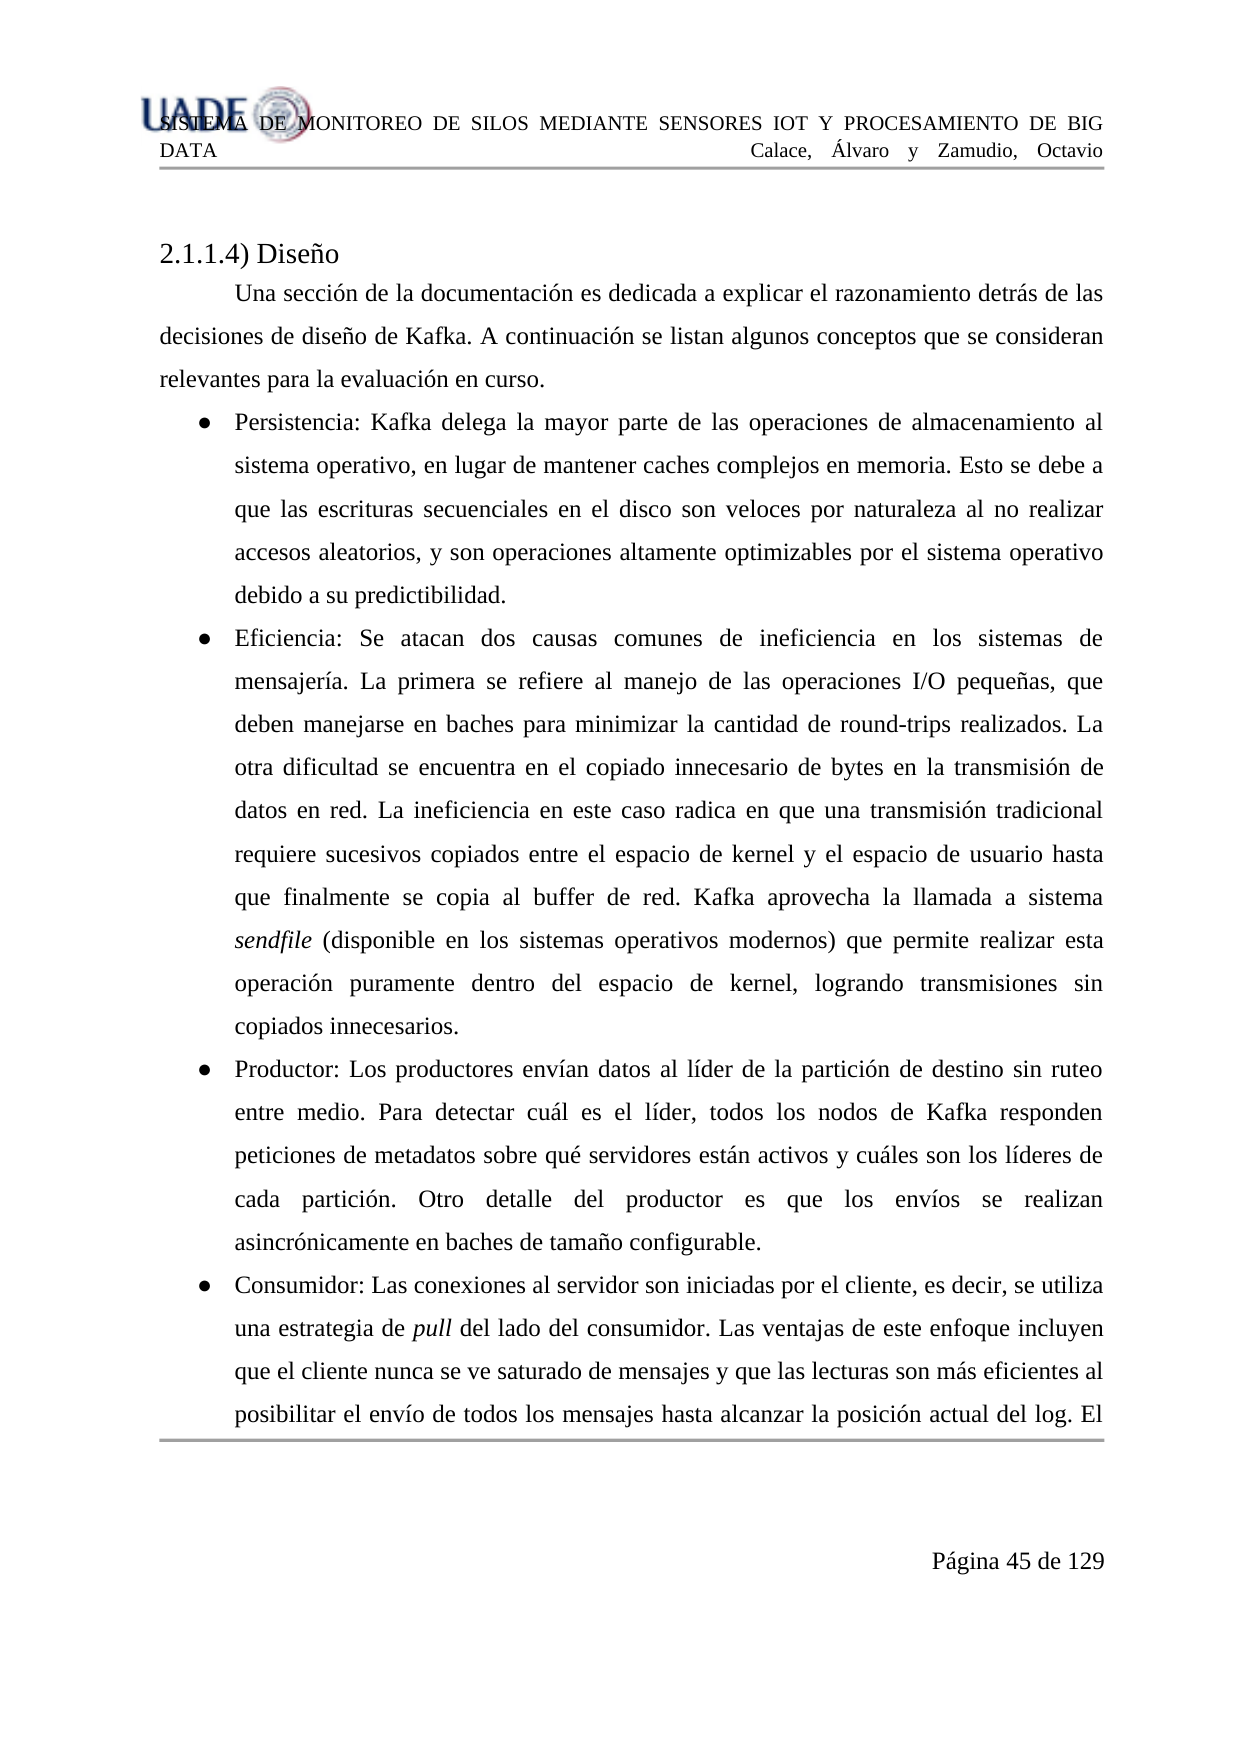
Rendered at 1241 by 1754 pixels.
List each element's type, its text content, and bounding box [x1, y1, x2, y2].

list Eficiencia: Se atacan dos causas comunes de ineficiencia en los sistemas de mensajería. La primera se refiere al manejo de las operaciones I/O pequeñas, que deben manejarse en baches para minimizar la cantidad de round-trips realizados. La otra dificultad se encuentra en el copiado innecesario de bytes en la transmisión de datos en red. La ineficiencia en este caso radica en que una transmisión tradicional requiere sucesivos copiados entre el espacio de kernel y el espacio de usuario hasta que finalmente se copia al buffer de red. Kafka aprovecha la llamada a sistema sendfile (disponible en los sistemas operativos modernos) que permite realizar esta operación puramente dentro del espacio de kernel, logrando transmisiones sin copiados innecesarios. [197, 623, 1104, 1040]
text Una sección de la documentación es dedicada a explicar el razonamiento detrás de las decisiones de diseño de Kafka. A continuación se listan algunos conceptos que se consideran relevantes para la evaluación en curso. [159, 278, 1104, 393]
list Persistencia: Kafka delega la mayor parte de las operaciones de almacenamiento al sistema operativo, en lugar de mantener caches complejos en memoria. Esto se debe a que las escrituras secuenciales en el disco son veloces por naturaleza al no realizar accesos aleatorios, y son operaciones altamente optimizables por el sistema operativo debido a su predictibilidad. [197, 407, 1104, 609]
subtitle 2.1.1.4) Diseño [159, 236, 1104, 270]
list Productor: Los productores envían datos al líder de la partición de destino sin ruteo entre medio. Para detectar cuál es el líder, todos los nodos de Kafka responden peticiones de metadatos sobre qué servidores están activos y cuáles son los líderes de cada partición. Otro detalle del productor es que los envíos se realizan asincrónicamente en baches de tamaño configurable. [197, 1054, 1104, 1256]
picture [140, 86, 314, 146]
